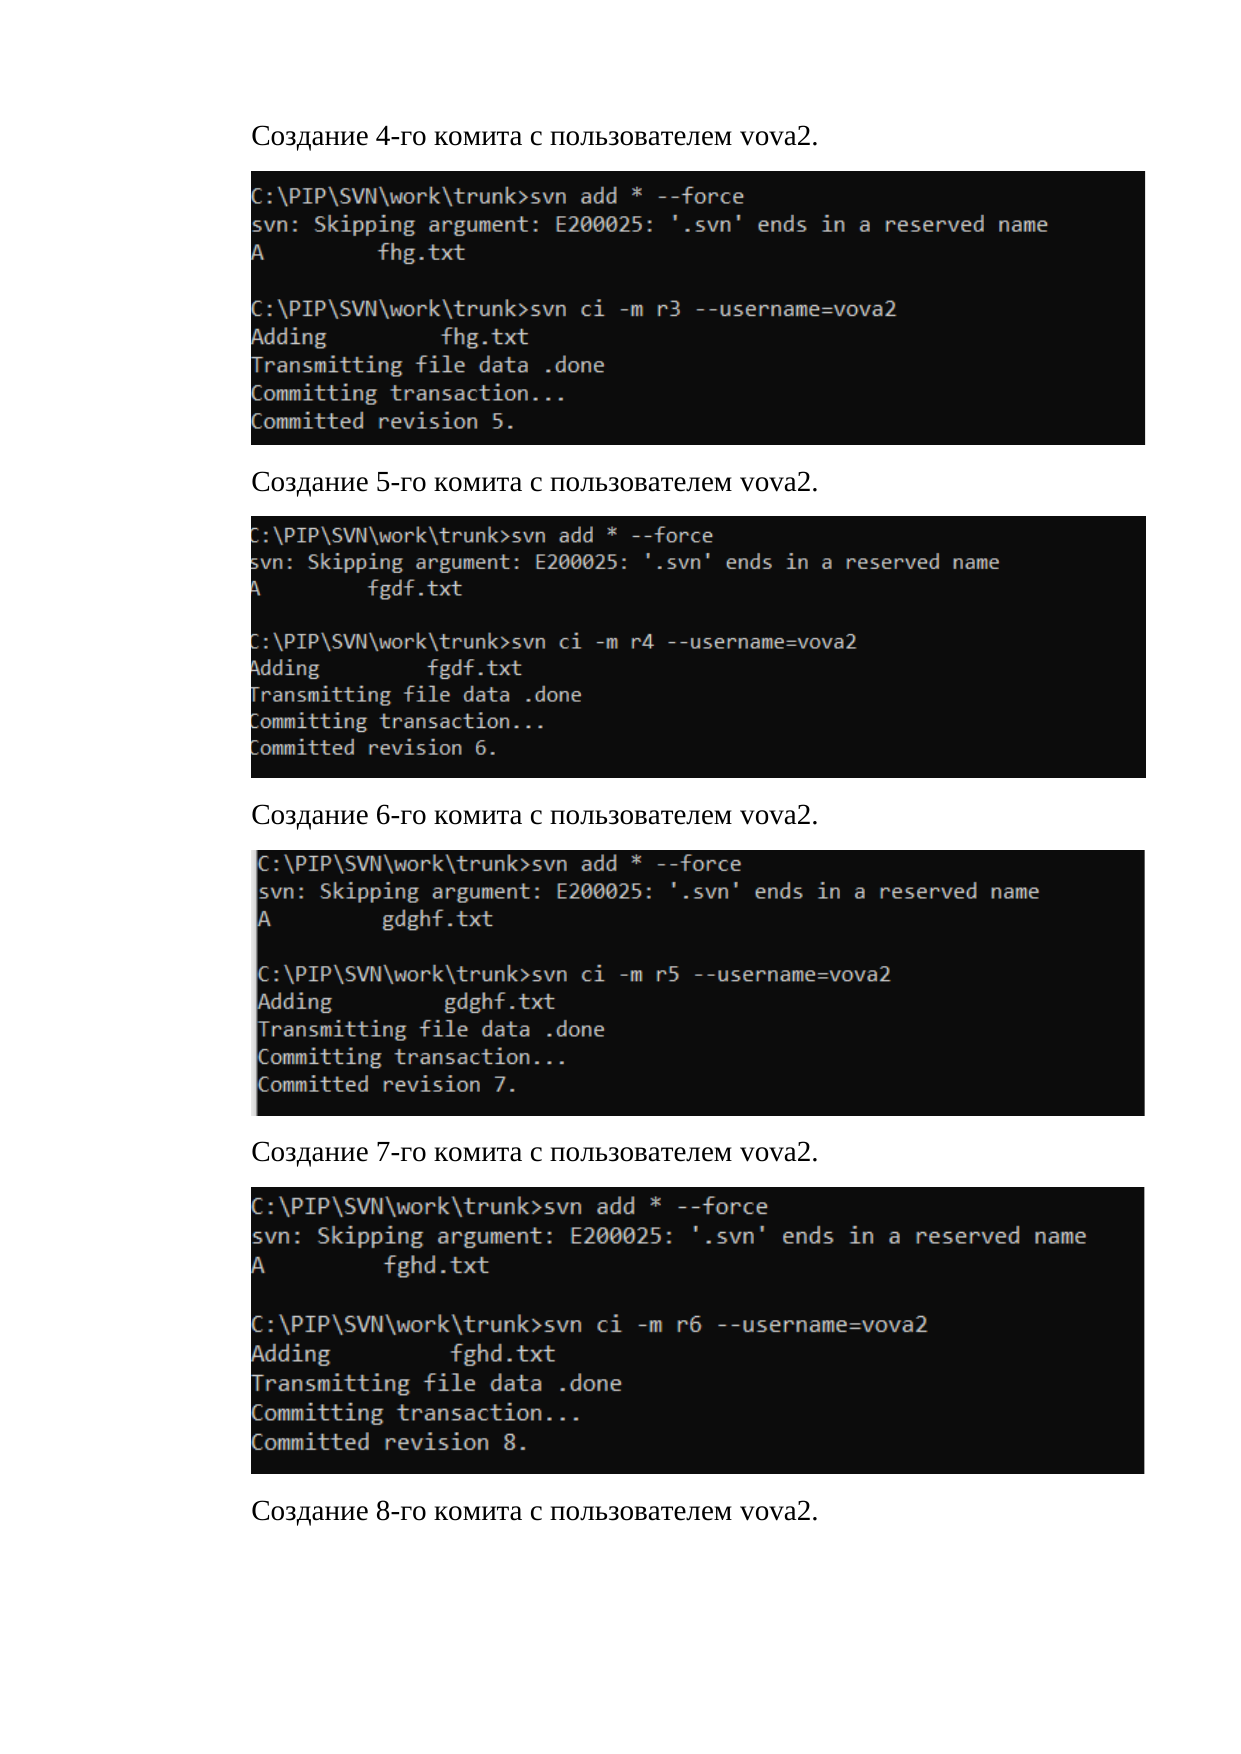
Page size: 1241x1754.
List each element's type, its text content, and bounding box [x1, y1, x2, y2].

text Создание 5-го комита с пользователем vova2. [177, 464, 1152, 497]
picture [251, 516, 1146, 778]
text Создание 7-го комита с пользователем vova2. [177, 1134, 1152, 1168]
picture [251, 171, 1146, 445]
text Создание 6-го комита с пользователем vova2. [177, 797, 1152, 831]
picture [251, 850, 1145, 1116]
text Создание 4-го комита с пользователем vova2. [177, 118, 1152, 152]
picture [251, 1187, 1145, 1474]
text Создание 8-го комита с пользователем vova2. [177, 1493, 1152, 1527]
